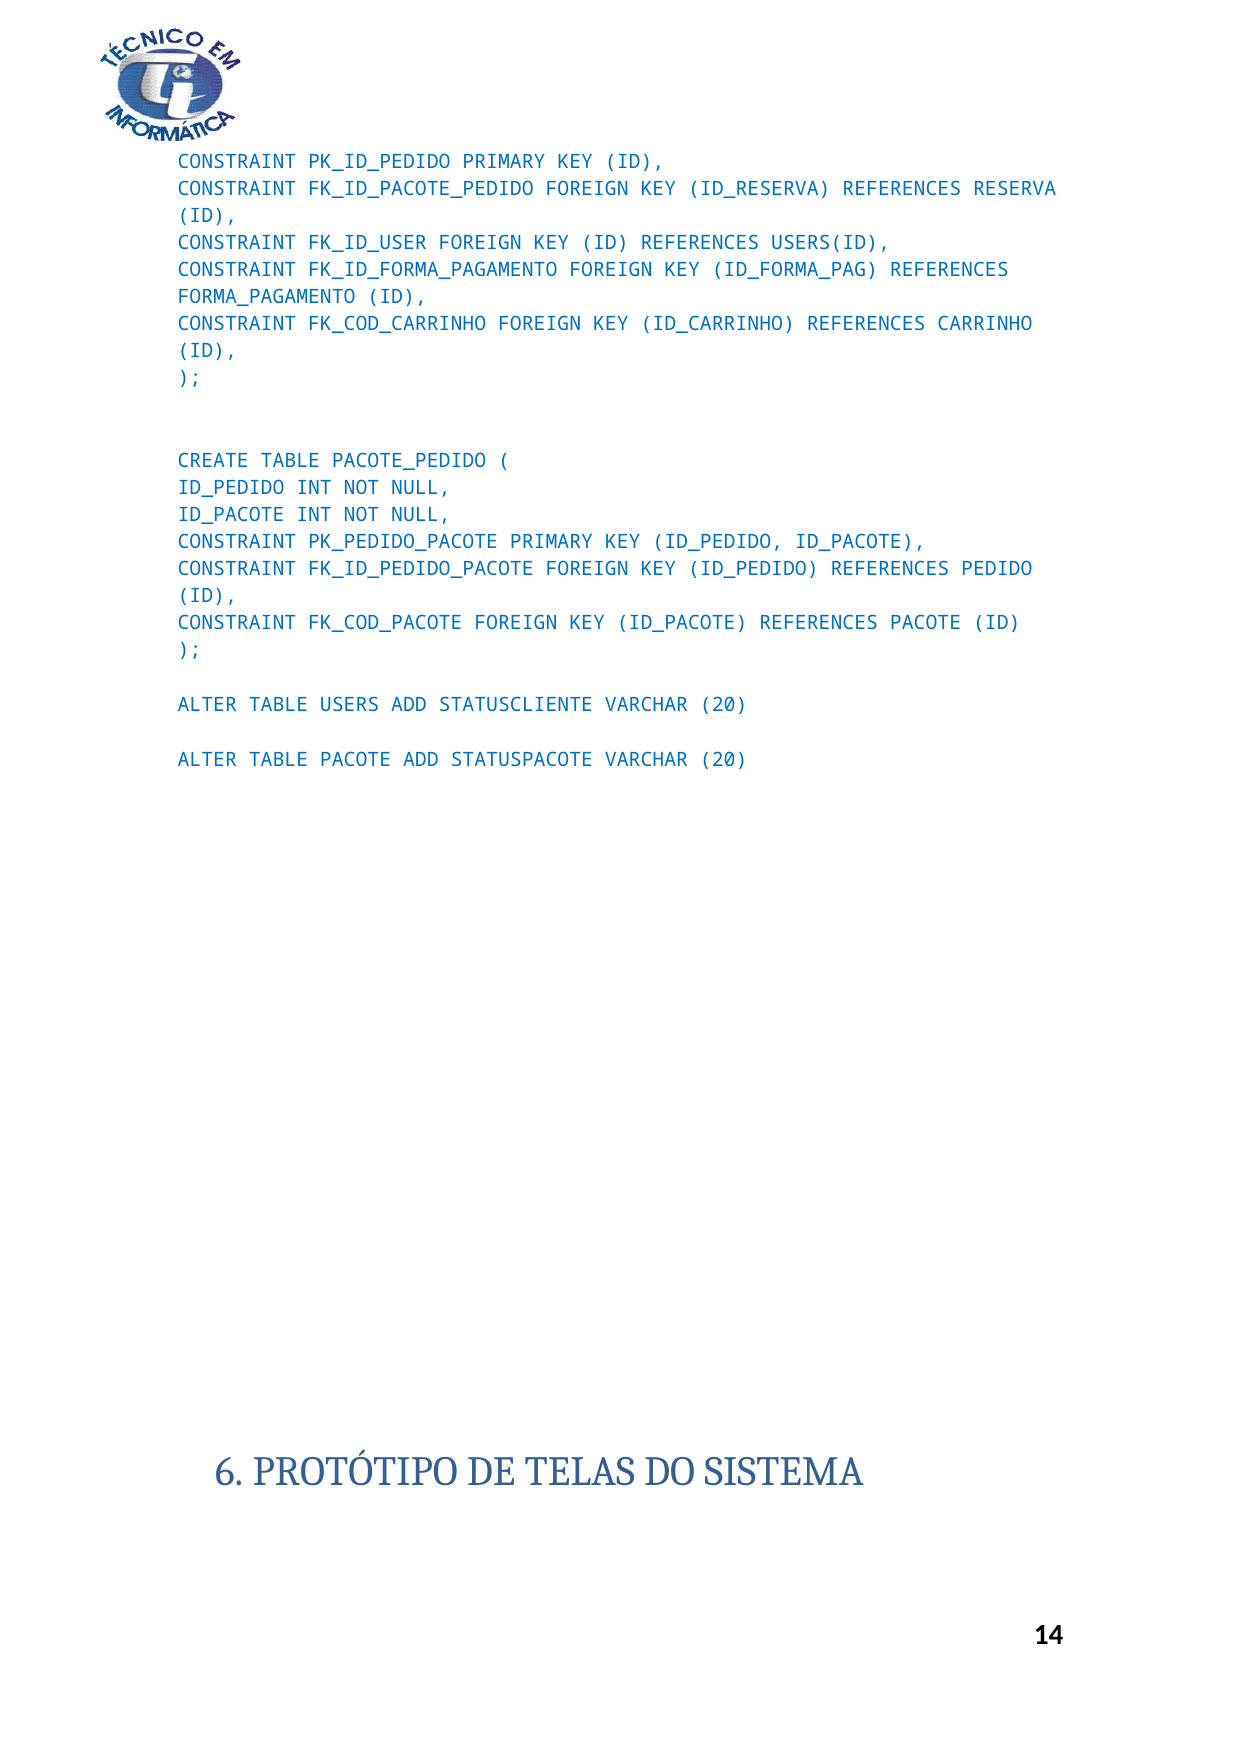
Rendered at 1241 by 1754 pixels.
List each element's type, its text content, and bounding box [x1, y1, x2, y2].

text CONSTRAINT FK_COD_CARRINHO FOREIGN KEY (ID_CARRINHO) REFERENCES CARRINHO (ID), [177, 309, 1063, 363]
text CONSTRAINT PK_PEDIDO_PACOTE PRIMARY KEY (ID_PEDIDO, ID_PACOTE), [177, 527, 1063, 554]
text CONSTRAINT FK_ID_FORMA_PAGAMENTO FOREIGN KEY (ID_FORMA_PAG) REFERENCES FORMA_PAGAMENTO (ID), [177, 256, 1063, 309]
text ALTER TABLE USERS ADD STATUSCLIENTE VARCHAR (20) [177, 690, 1063, 717]
text CONSTRAINT FK_COD_PACOTE FOREIGN KEY (ID_PACOTE) REFERENCES PACOTE (ID) [177, 608, 1063, 635]
picture [99, 28, 241, 141]
text CONSTRAINT FK_ID_PEDIDO_PACOTE FOREIGN KEY (ID_PEDIDO) REFERENCES PEDIDO (ID), [177, 554, 1063, 608]
text ); [177, 635, 1063, 662]
text CREATE TABLE PACOTE_PEDIDO ( [177, 446, 1063, 473]
text CONSTRAINT PK_ID_PEDIDO PRIMARY KEY (ID), [177, 148, 1063, 174]
text ID_PACOTE INT NOT NULL, [177, 500, 1063, 527]
text CONSTRAINT FK_ID_PACOTE_PEDIDO FOREIGN KEY (ID_RESERVA) REFERENCES RESERVA (ID), [177, 174, 1063, 228]
text CONSTRAINT FK_ID_USER FOREIGN KEY (ID) REFERENCES USERS(ID), [177, 228, 1063, 256]
text ); [177, 363, 1063, 390]
subtitle PROTÓTIPO DE TELAS DO SISTEMA [215, 1448, 1063, 1496]
text ID_PEDIDO INT NOT NULL, [177, 473, 1063, 500]
text ALTER TABLE PACOTE ADD STATUSPACOTE VARCHAR (20) [177, 745, 1063, 772]
